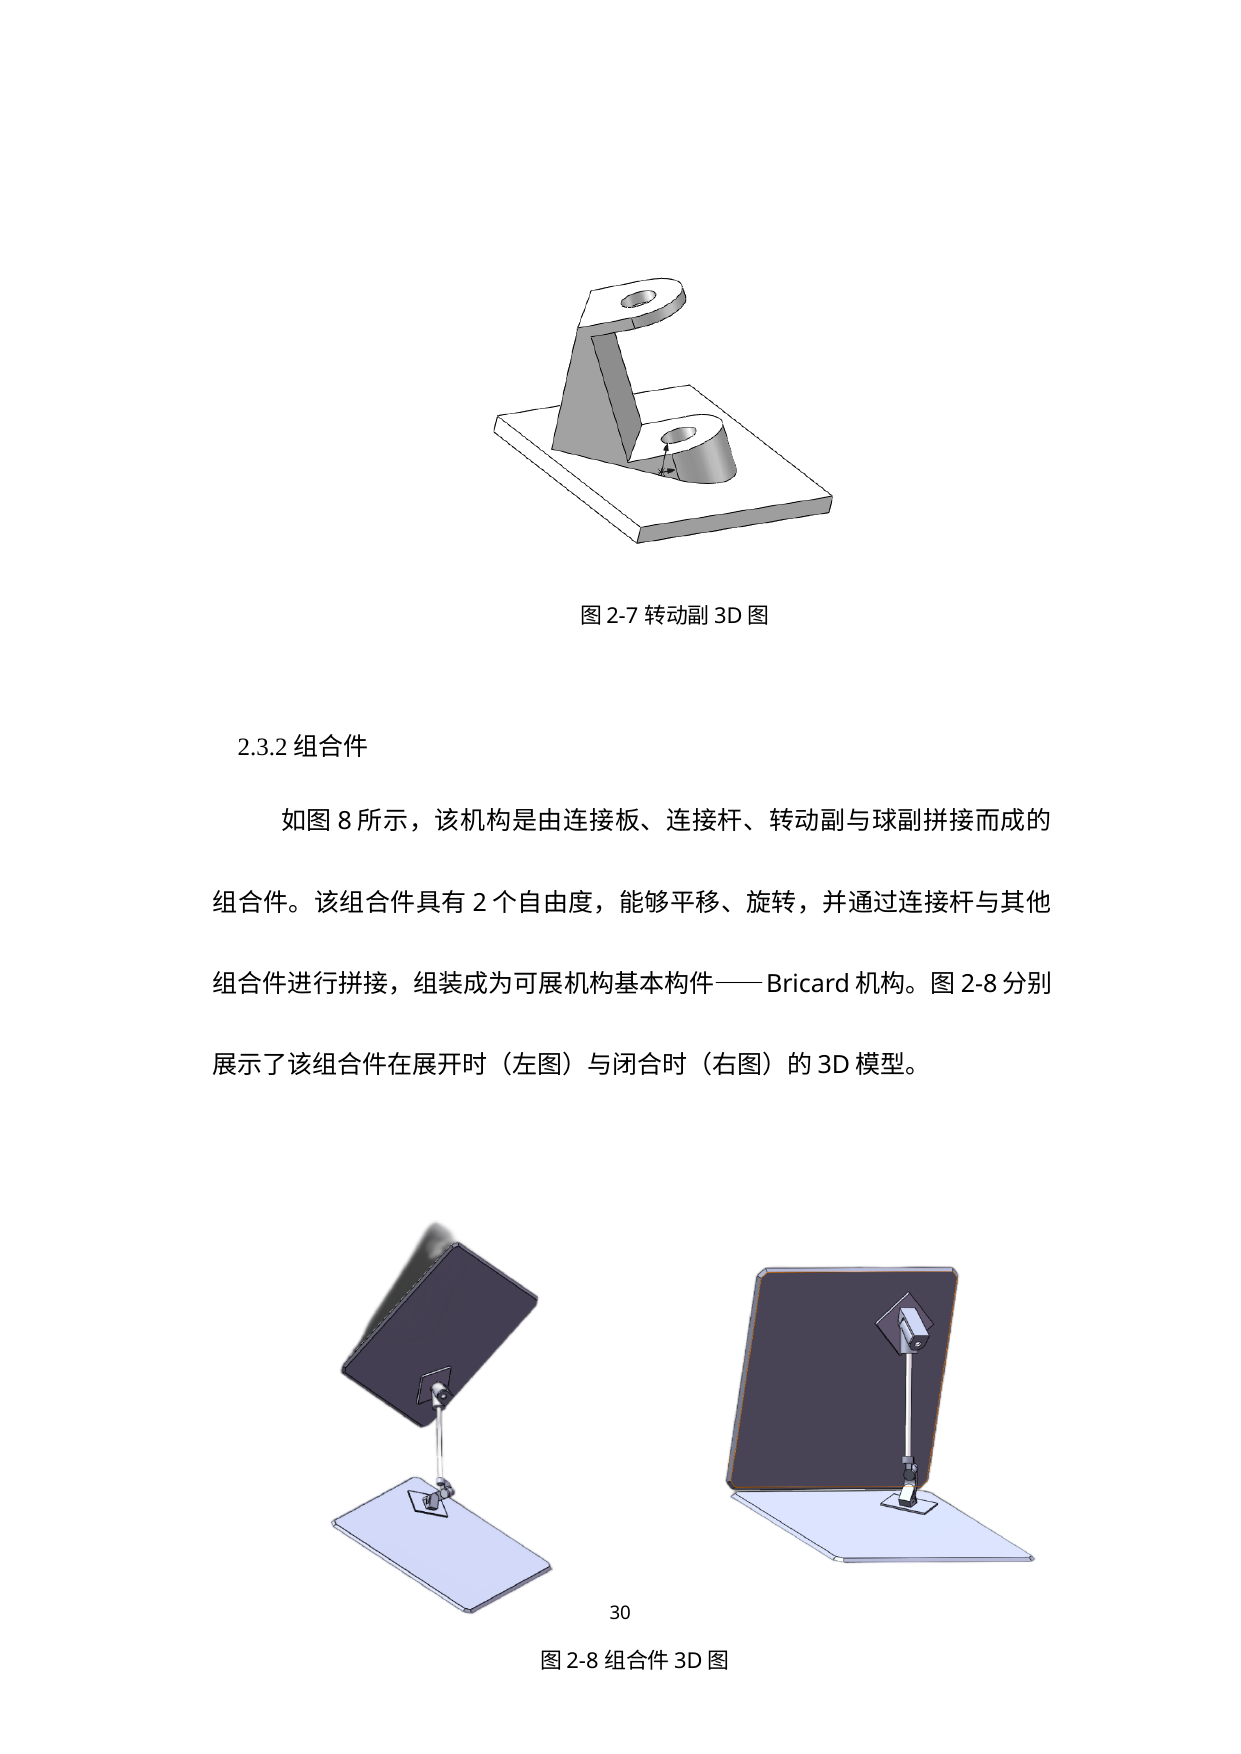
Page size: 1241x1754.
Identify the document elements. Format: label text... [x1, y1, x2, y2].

text 如图8所示，该机构是由连接板、连接杆、转动副与球副拼接而成的组合件。该组合件具有2个自由度，能够平移、旋转，并通过连接杆与其他组合件进行拼接，组装成为可展机构基本构件——Bricard机构。图2-8分别展示了该组合件在展开时（左图）与闭合时（右图）的3D模型。 [212, 786, 1053, 1095]
text 2.3.2 组合件 [187, 712, 1053, 777]
picture [203, 1220, 1070, 1649]
